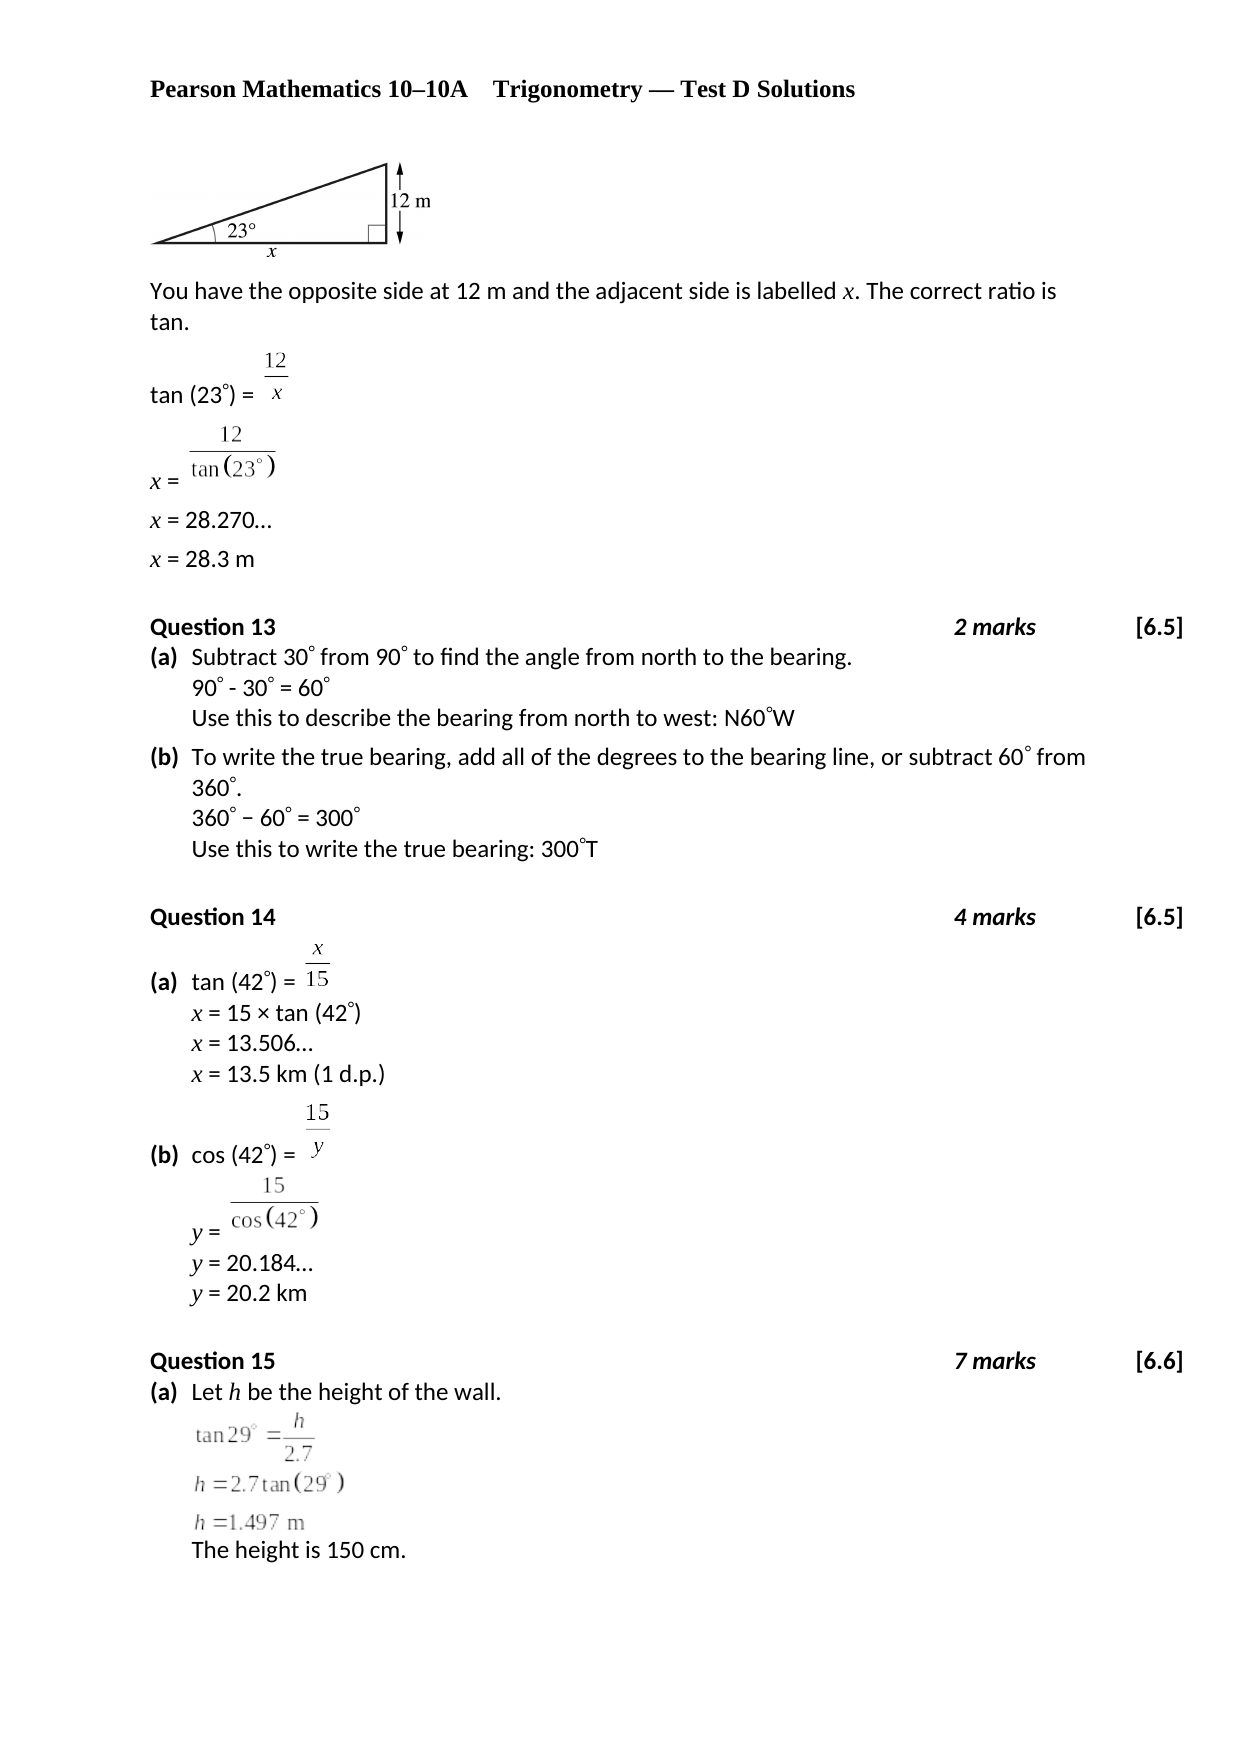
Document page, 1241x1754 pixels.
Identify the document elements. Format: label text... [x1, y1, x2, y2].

text tan (23) = [150, 344, 1090, 410]
text (b) cos (42) = y = y = 20.184… y = 20.2 km [150, 1097, 1090, 1308]
text x = [150, 418, 1090, 496]
text (a) tan (42) = x = 15 × tan (42) x = 13.506… x = 13.5 km (1 d.p.) [150, 931, 1090, 1088]
subtitle Question 13 2 marks [6.5] [150, 611, 1090, 641]
text You have the opposite side at 12 m and the adjacent side is labelled x. The correct ratio is tan. [150, 275, 1090, 336]
subtitle Question 14 4 marks [6.5] [150, 901, 1090, 931]
text x = 28.3 m [150, 543, 1090, 573]
text (a) Subtract 30 from 90 to find the angle from north to the bearing. 90 - 30 = 60 Use this to describe the bearing from north to west: N60W [150, 641, 1090, 733]
text (b) To write the true bearing, add all of the degrees to the bearing line, or subtract 60 from 360. 360 − 60 = 300 Use this to write the true bearing: 300T [150, 741, 1090, 863]
text (a) Let h be the height of the wall. The height is 150 cm. [150, 1376, 1090, 1565]
subtitle Question 15 7 marks [6.6] [150, 1345, 1090, 1376]
text x = 28.270… [150, 504, 1090, 534]
